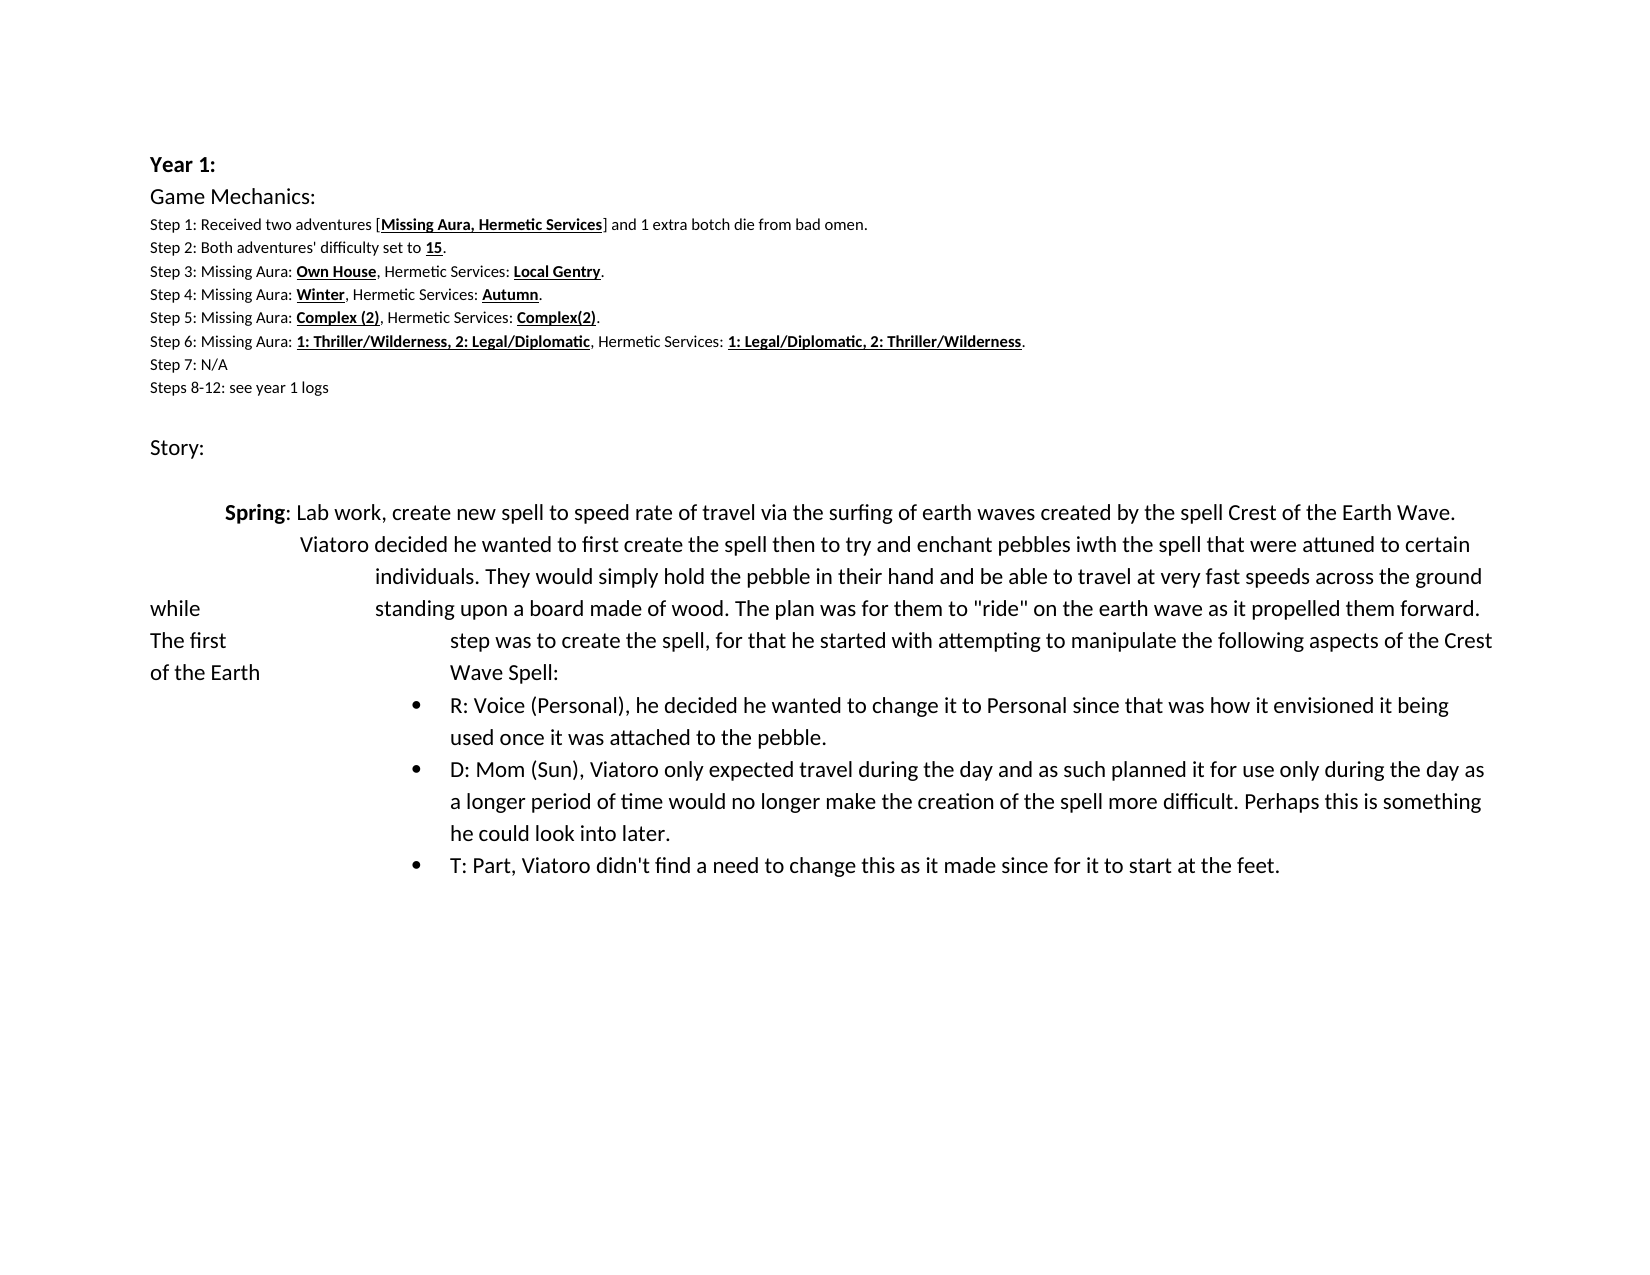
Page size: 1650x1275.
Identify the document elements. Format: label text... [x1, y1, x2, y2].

text Story: [150, 433, 1500, 461]
text Step 1: Received two adventures [Missing Aura, Hermetic Services] and 1 extra botch die from bad omen. [150, 214, 1500, 235]
text Step 4: Missing Aura: Winter, Hermetic Services: Autumn. [150, 284, 1500, 305]
text Step 2: Both adventures' difficulty set to 15. [150, 238, 1500, 258]
text Spring: Lab work, create new spell to speed rate of travel via the surfing of earth waves created by the spell Crest of the Earth Wave. [150, 498, 1500, 526]
list R: Voice (Personal), he decided he wanted to change it to Personal since that was how it envisioned it being used once it was attached to the pebble. [412, 691, 1500, 751]
text Steps 8-12: see year 1 logs [150, 378, 1500, 398]
text Year 1: [150, 150, 1500, 178]
text Game Mechanics: [150, 182, 1500, 210]
text Viatoro decided he wanted to first create the spell then to try and enchant pebbles iwth the spell that were attuned to certain individuals. They would simply hold the pebble in their hand and be able to travel at very fast speeds across the ground while standing upon a board made of wood. The plan was for them to "ride" on the earth wave as it propelled them forward. The first step was to create the spell, for that he started with attempting to manipulate the following aspects of the Crest of the Earth Wave Spell: [150, 530, 1500, 687]
text Step 7: N/A [150, 354, 1500, 375]
text Step 5: Missing Aura: Complex (2), Hermetic Services: Complex(2). [150, 308, 1500, 328]
text Step 3: Missing Aura: Own House, Hermetic Services: Local Gentry. [150, 261, 1500, 281]
text Step 6: Missing Aura: 1: Thriller/Wilderness, 2: Legal/Diplomatic, Hermetic Services: 1: Legal/Diplomatic, 2: Thriller/Wilderness. [150, 331, 1500, 351]
list T: Part, Viatoro didn't find a need to change this as it made since for it to start at the feet. [412, 852, 1500, 880]
list D: Mom (Sun), Viatoro only expected travel during the day and as such planned it for use only during the day as a longer period of time would no longer make the creation of the spell more difficult. Perhaps this is something he could look into later. [412, 755, 1500, 847]
